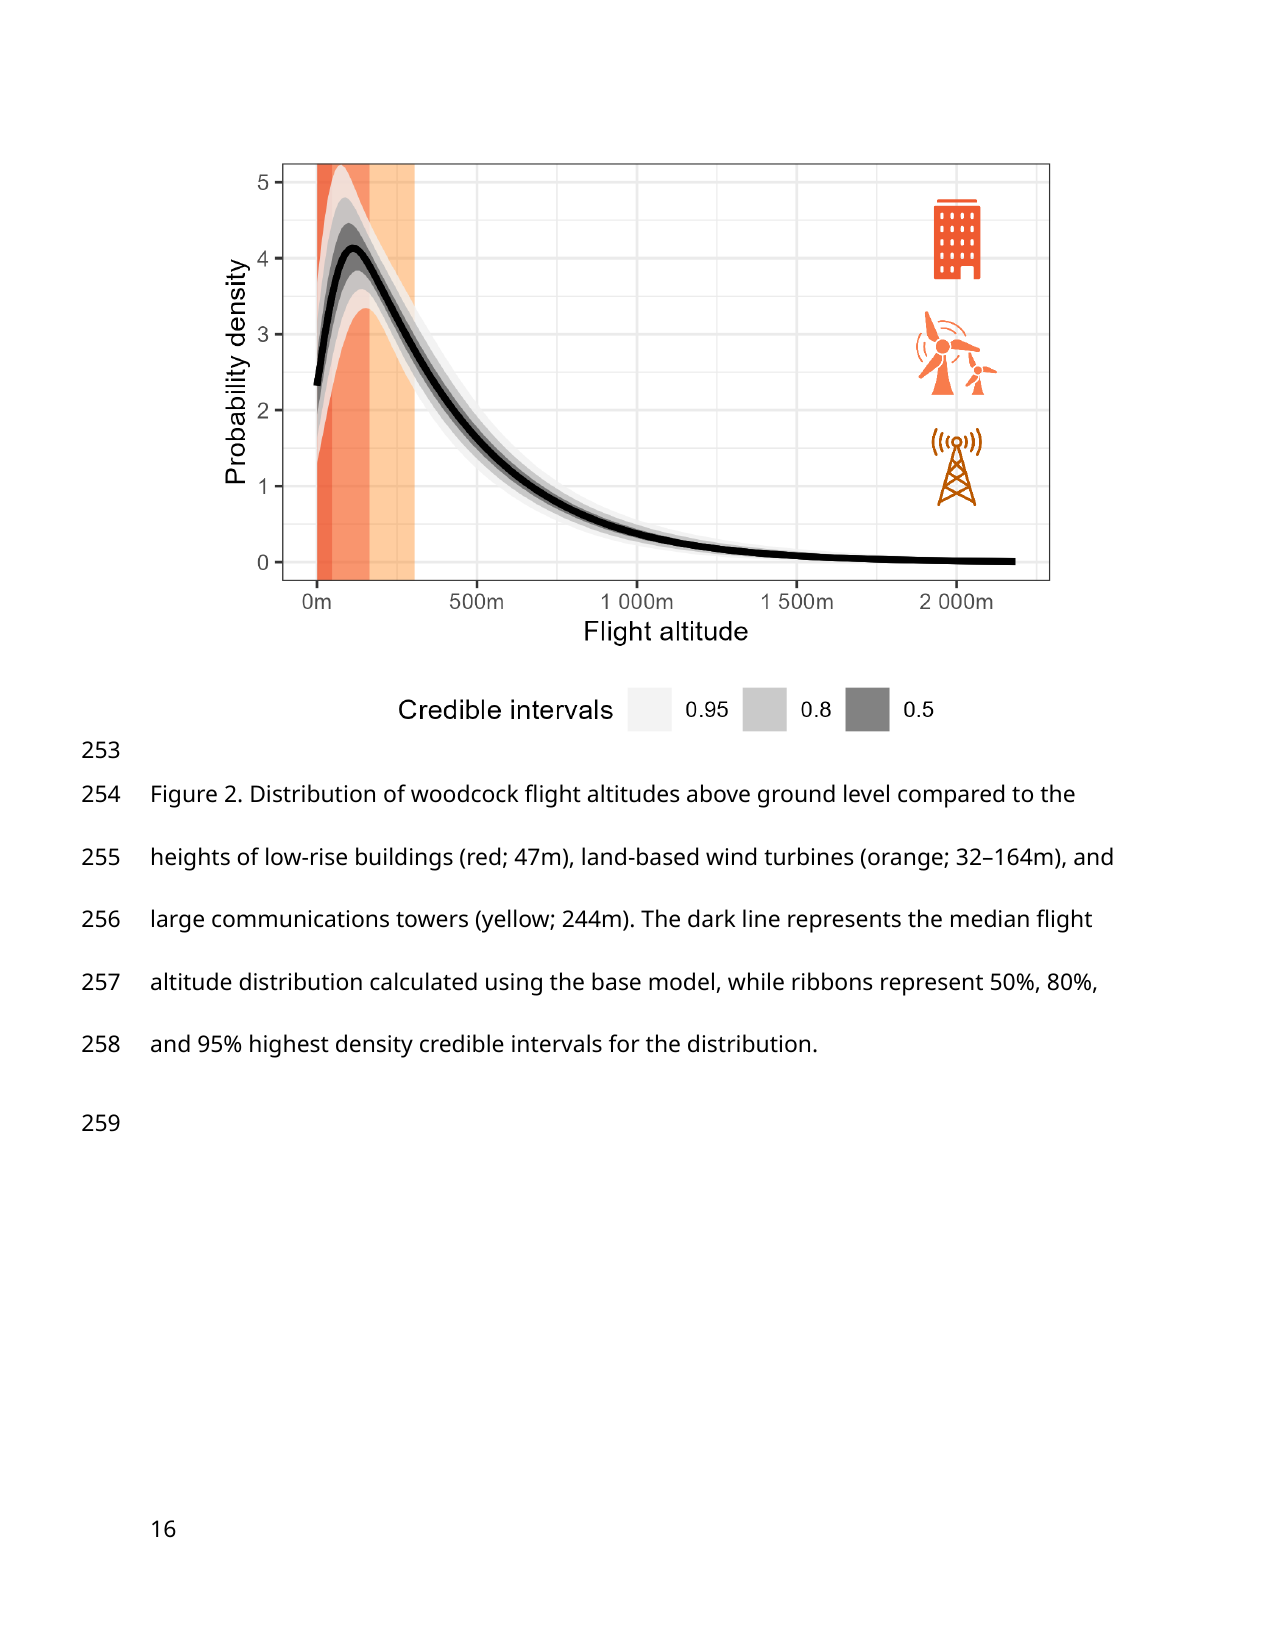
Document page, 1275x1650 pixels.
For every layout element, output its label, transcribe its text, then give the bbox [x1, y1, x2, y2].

picture [211, 150, 1064, 759]
text Figure 2. Distribution of woodcock flight altitudes above ground level compared to the heights of low-rise buildings (red; 47m), land-based wind turbines (orange; 32–164m), and large communications towers (yellow; 244m). The dark line represents the median flight altitude distribution calculated using the base model, while ribbons represent 50%, 80%, and 95% highest density credible intervals for the distribution. [150, 778, 1125, 1059]
